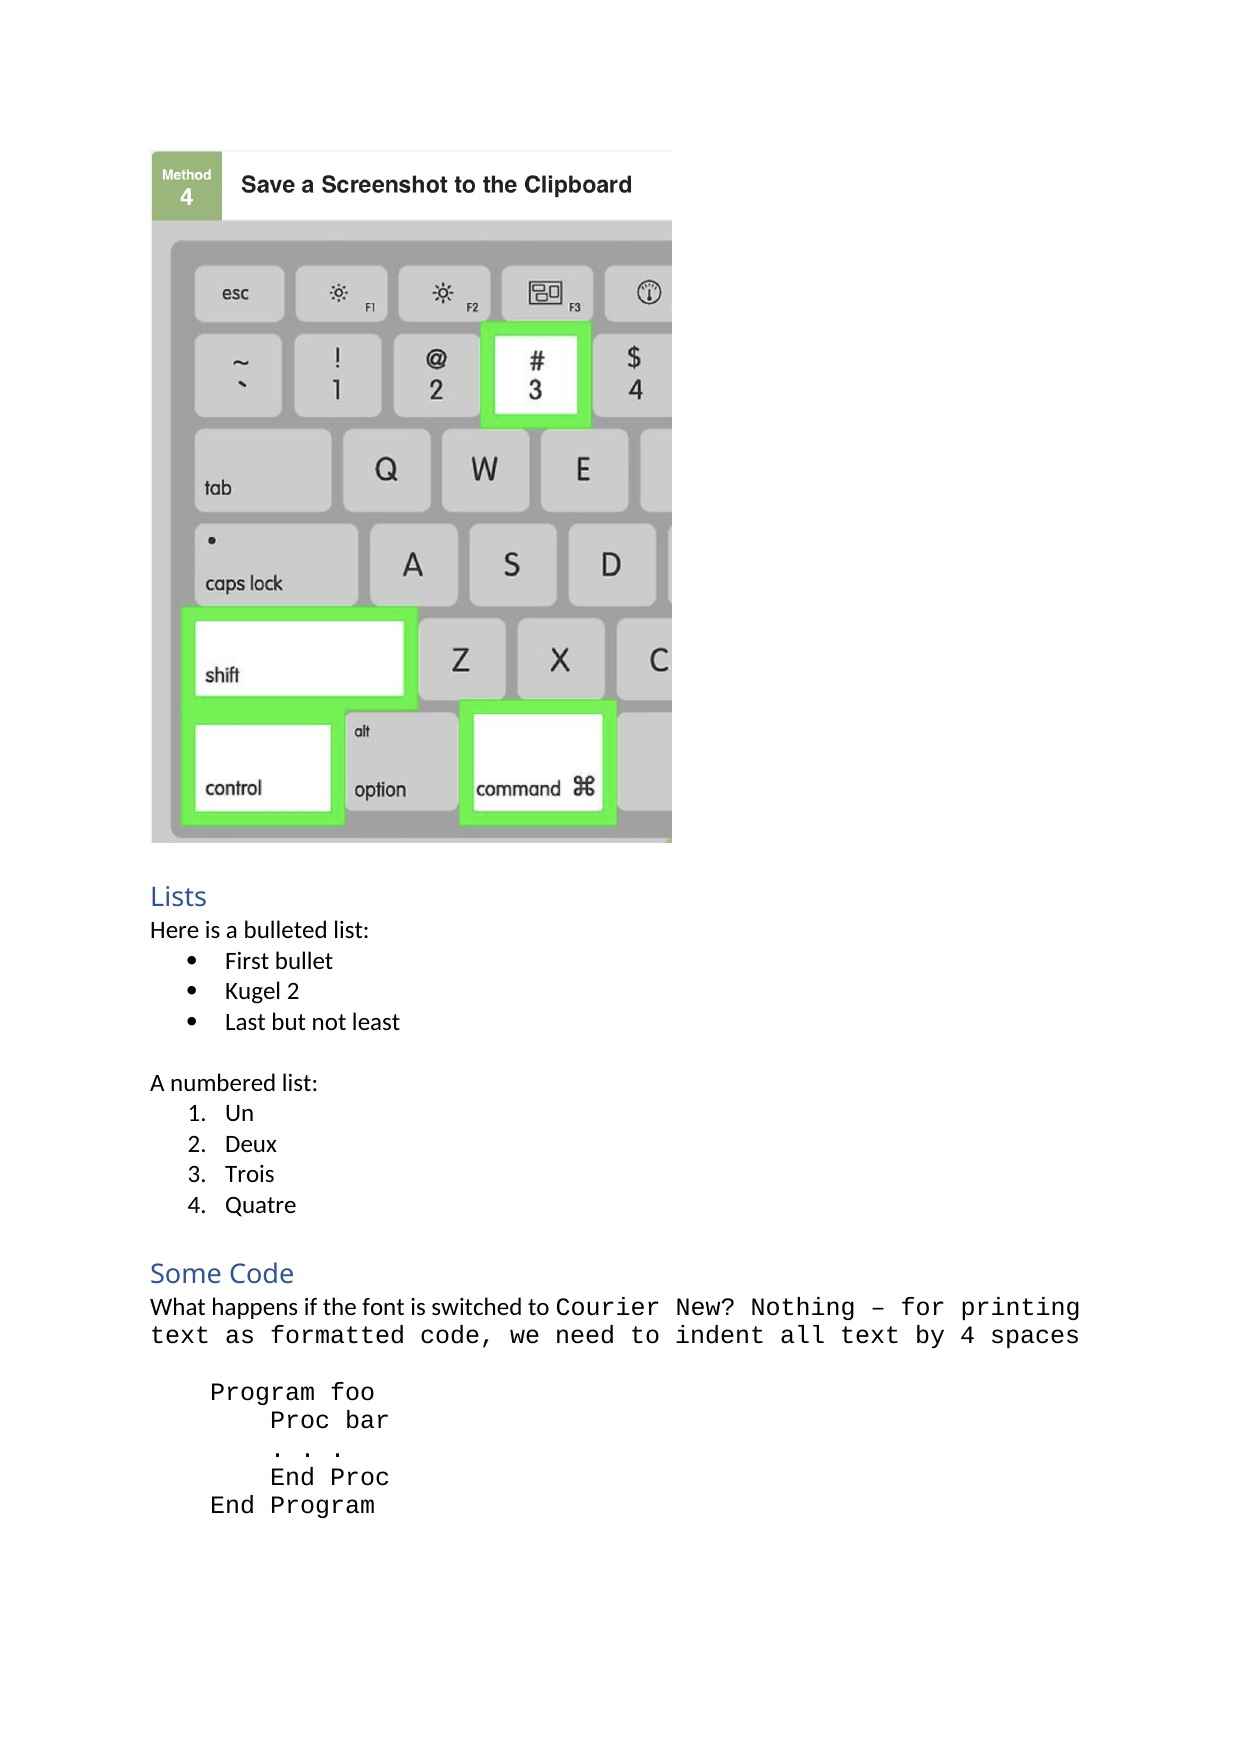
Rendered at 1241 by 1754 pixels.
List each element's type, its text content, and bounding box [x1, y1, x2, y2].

text What happens if the font is switched to Courier New? Nothing – for printing text as formatted code, we need to indent all text by 4 spaces [150, 1291, 1090, 1351]
list Trois [187, 1158, 1090, 1189]
text Here is a bulleted list: [150, 914, 1090, 945]
text A numbered list: [150, 1067, 1090, 1097]
text Program foo [150, 1379, 1090, 1408]
list Deux [187, 1128, 1090, 1158]
list Un [187, 1097, 1090, 1128]
list First bullet [187, 945, 1090, 975]
text Proc bar [150, 1408, 1090, 1436]
subtitle Some Code [150, 1254, 1090, 1291]
subtitle Lists [150, 877, 1090, 914]
list Kugel 2 [187, 975, 1090, 1006]
text End Program [150, 1493, 1090, 1521]
text . . . [150, 1436, 1090, 1464]
list Last but not least [187, 1006, 1090, 1036]
picture [150, 150, 672, 843]
text End Proc [150, 1464, 1090, 1493]
list Quatre [187, 1189, 1090, 1219]
